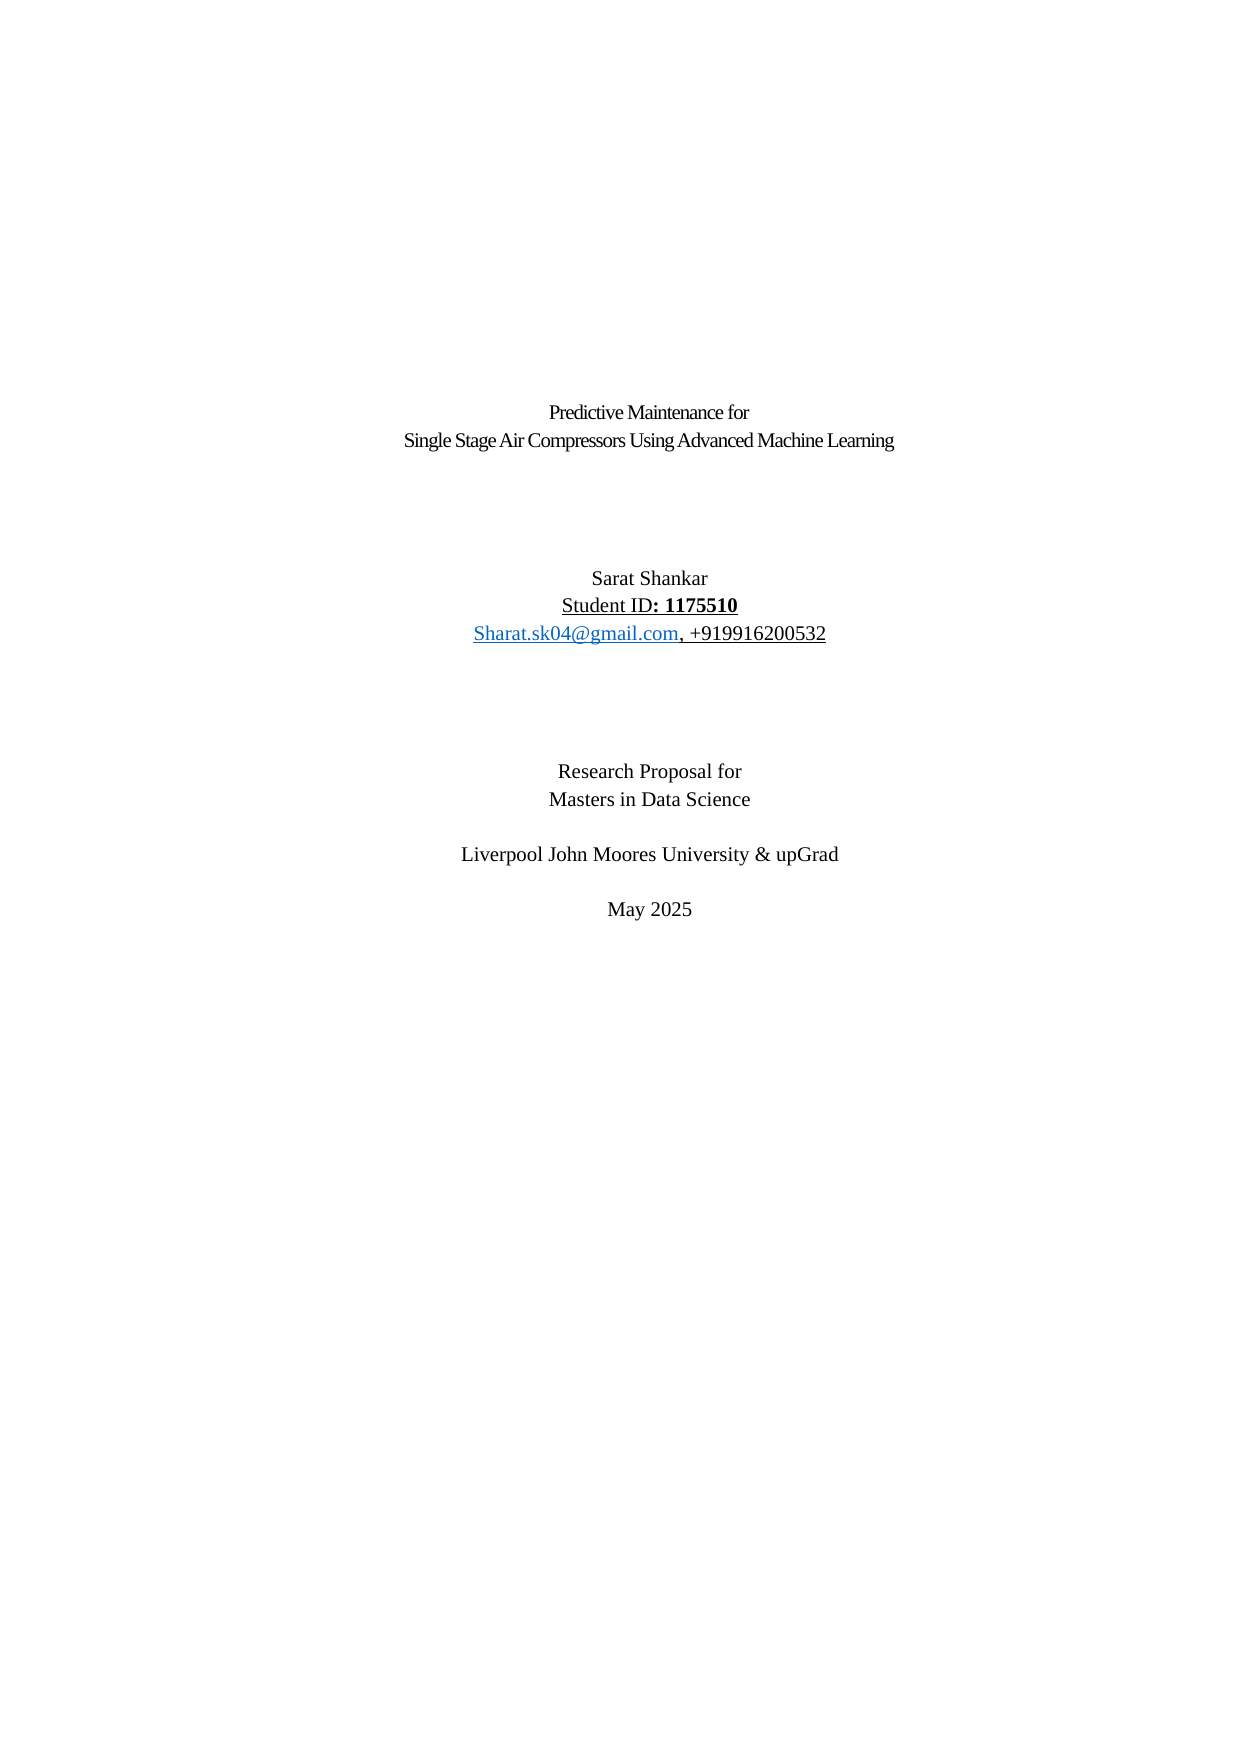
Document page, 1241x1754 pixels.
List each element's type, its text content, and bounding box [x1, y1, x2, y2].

text May 2025 [177, 897, 1122, 921]
text Liverpool John Moores University & upGrad [177, 842, 1122, 866]
text Research Proposal for [177, 759, 1122, 783]
text Sharat.sk04@gmail.com, +919916200532 [177, 621, 1122, 645]
text Student ID: 1175510 [177, 593, 1122, 617]
text Masters in Data Science [177, 786, 1122, 811]
text Predictive Maintenance for [177, 400, 1122, 424]
text Sarat Shankar [177, 566, 1122, 590]
text Single Stage Air Compressors Using Advanced Machine Learning [177, 428, 1122, 452]
